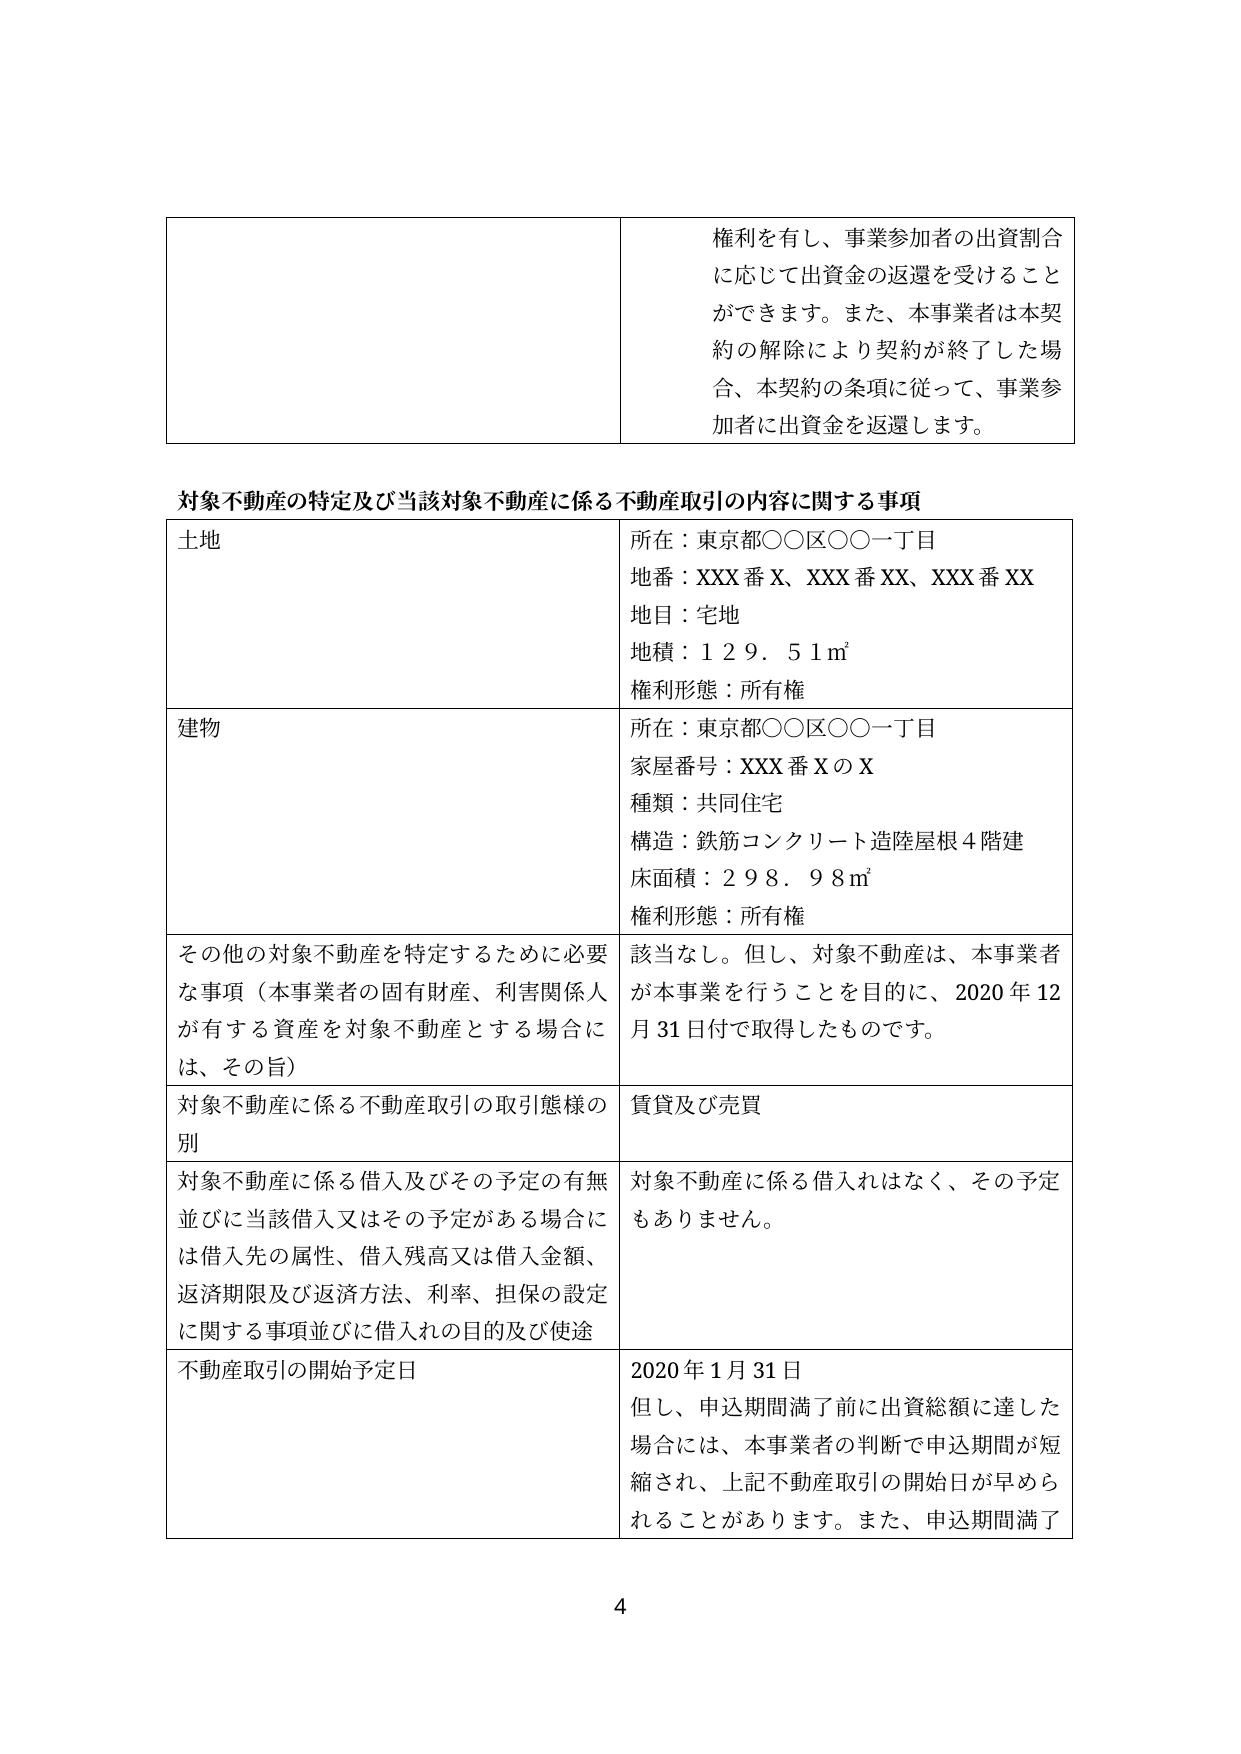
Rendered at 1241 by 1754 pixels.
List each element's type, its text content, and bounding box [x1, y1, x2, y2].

table_cell 該当なし。但し、対象不動産は、本事業者が本事業を行うことを目的に、2020年12月31日付で取得したものです。 [620, 935, 1072, 1084]
table_cell 対象不動産に係る借入及びその予定の有無並びに当該借入又はその予定がある場合には借入先の属性、借入残高又は借入金額、返済期限及び返済方法、利率、担保の設定に関する事項並びに借入れの目的及び使途 [167, 1162, 619, 1349]
table_cell その他の対象不動産を特定するために必要な事項（本事業者の固有財産、利害関係人が有する資産を対象不動産とする場合には、その旨） [167, 935, 619, 1084]
table_cell 不動産取引の開始予定日 [167, 1350, 619, 1538]
table_cell 建物 [167, 709, 619, 933]
table_cell 対象不動産に係る借入れはなく、その予定もありません。 [620, 1162, 1072, 1349]
table_header 所在：東京都○○区○○一丁目 地番：XXX番X、XXX番XX、XXX番XX 地目：宅地 地積：１２９．５１㎡ 権利形態：所有権 [620, 520, 1072, 707]
text 対象不動産の特定及び当該対象不動産に係る不動産取引の内容に関する事項 [177, 481, 1063, 519]
table_cell 賃貸及び売買 [620, 1086, 1072, 1161]
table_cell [167, 218, 620, 443]
table_cell 対象不動産に係る不動産取引の取引態様の別 [167, 1086, 619, 1161]
table_cell 所在：東京都○○区○○一丁目 家屋番号：XXX番XのX 種類：共同住宅 構造：鉄筋コンクリート造陸屋根４階建 床面積：２９８．９８㎡ 権利形態：所有権 [620, 709, 1072, 933]
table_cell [621, 218, 1074, 443]
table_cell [620, 1350, 1072, 1538]
table_header 土地 [167, 520, 619, 707]
